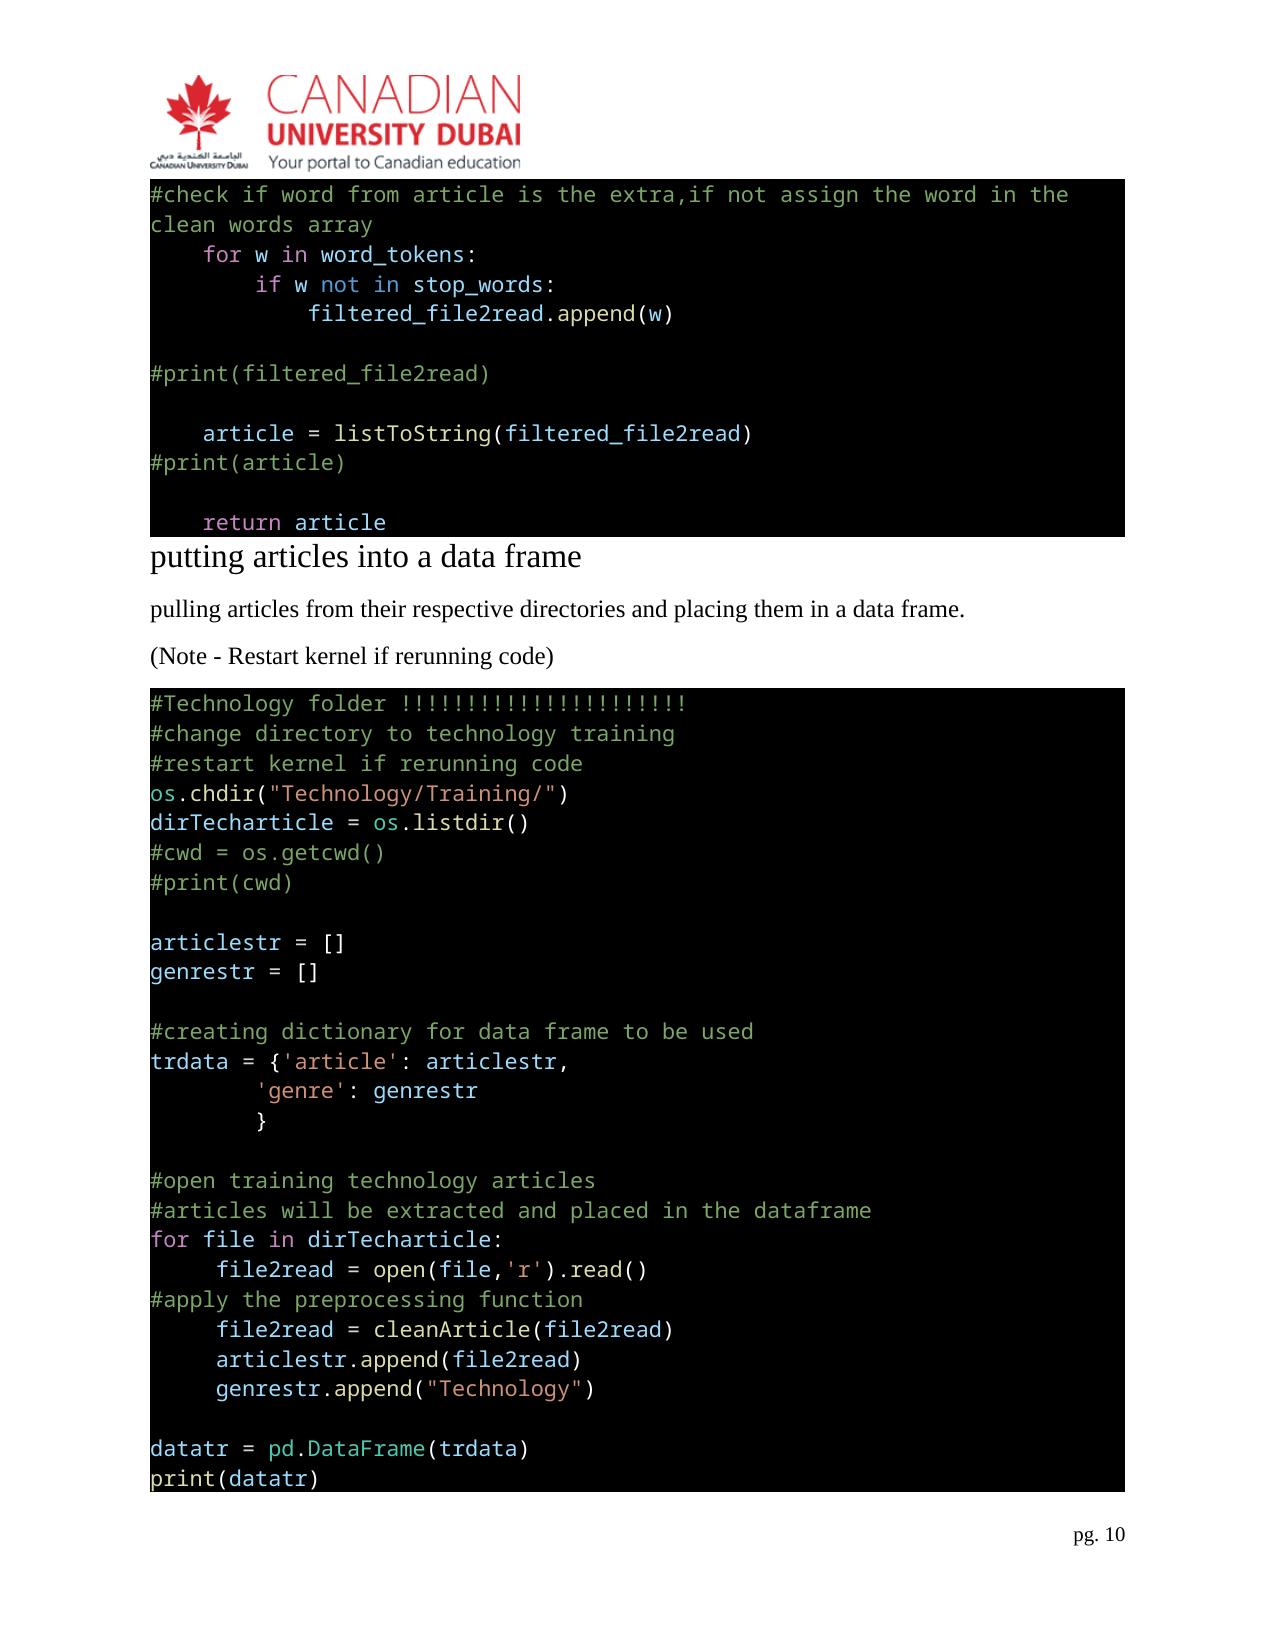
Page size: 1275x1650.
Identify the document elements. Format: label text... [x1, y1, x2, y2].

text #open training technology articles [150, 1165, 1125, 1194]
text articlestr = [] [150, 926, 1125, 956]
text putting articles into a data frame [150, 537, 1125, 575]
text for file in dirTecharticle: [150, 1224, 1125, 1254]
text #print(article) [150, 447, 1125, 477]
text #creating dictionary for data frame to be used [150, 1016, 1125, 1046]
text #cwd = os.getcwd() [150, 837, 1125, 867]
text pulling articles from their respective directories and placing them in a data frame. [150, 594, 1125, 623]
text filtered_file2read.append(w) [150, 298, 1125, 328]
text file2read = cleanArticle(file2read) [150, 1314, 1125, 1343]
text file2read = open(file,'r').read() [150, 1254, 1125, 1284]
text #check if word from article is the extra,if not assign the word in the clean words array [150, 179, 1125, 239]
picture [150, 75, 521, 172]
text #print(cwd) [150, 867, 1125, 897]
text #articles will be extracted and placed in the dataframe [150, 1194, 1125, 1224]
text #Technology folder !!!!!!!!!!!!!!!!!!!!!! [150, 688, 1125, 718]
text trdata = {'article': articlestr, [150, 1046, 1125, 1075]
text articlestr.append(file2read) [150, 1343, 1125, 1373]
text article = listToString(filtered_file2read) [150, 417, 1125, 447]
text dirTecharticle = os.listdir() [150, 807, 1125, 837]
text print(datatr) [150, 1463, 1125, 1492]
text genrestr = [] [150, 956, 1125, 986]
text datatr = pd.DataFrame(trdata) [150, 1433, 1125, 1463]
text #restart kernel if rerunning code [150, 748, 1125, 777]
text if w not in stop_words: [150, 268, 1125, 298]
text #print(filtered_file2read) [150, 358, 1125, 388]
text (Note - Restart kernel if rerunning code) [150, 641, 1125, 670]
text 'genre': genrestr [150, 1075, 1125, 1105]
text #change directory to technology training [150, 718, 1125, 748]
text } [150, 1105, 1125, 1135]
text genrestr.append("Technology") [150, 1373, 1125, 1403]
text os.chdir("Technology/Training/") [150, 777, 1125, 807]
text for w in word_tokens: [150, 239, 1125, 268]
text return article [150, 507, 1125, 537]
text #apply the preprocessing function [150, 1284, 1125, 1314]
